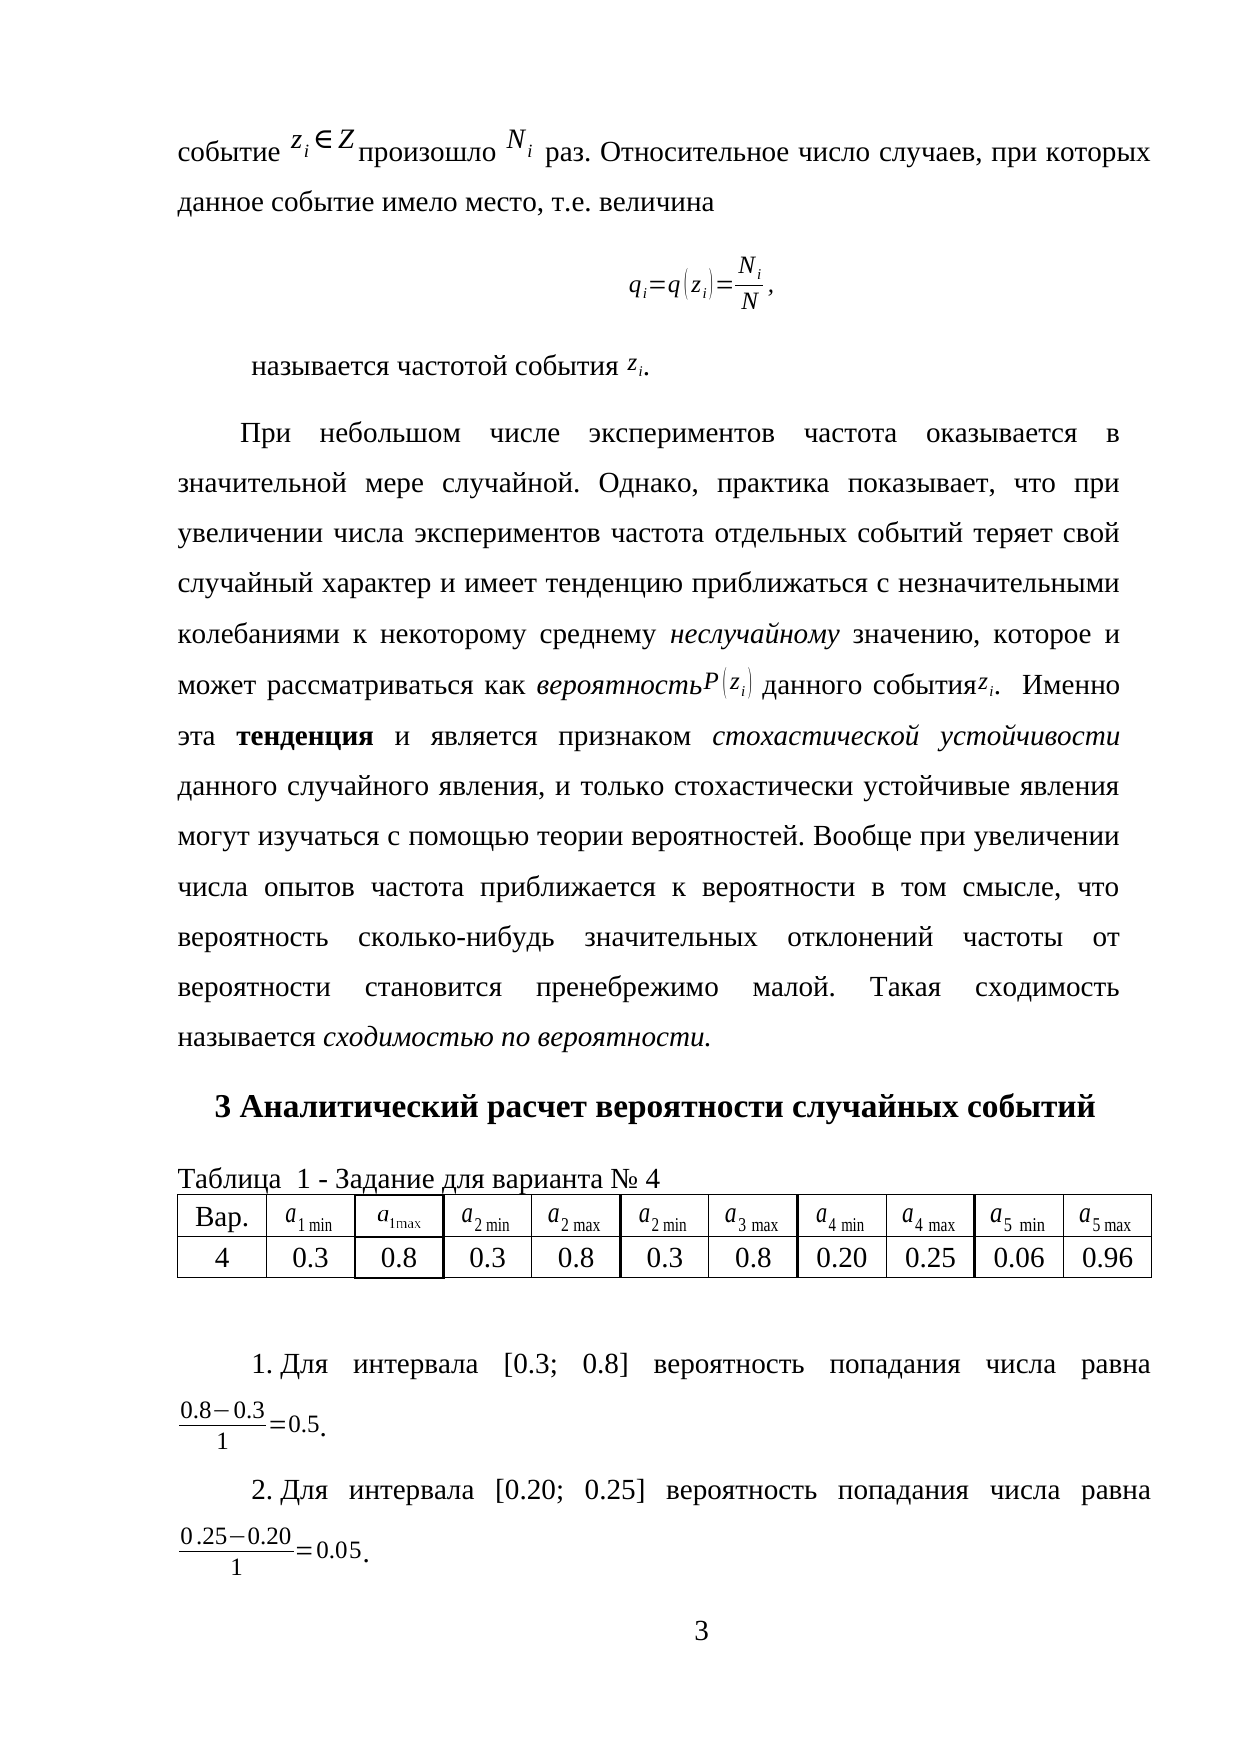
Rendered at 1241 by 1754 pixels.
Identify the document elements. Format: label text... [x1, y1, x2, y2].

list Для интервала [0.3; 0.8] вероятность попадания числа равна . [177, 1346, 1152, 1455]
table_cell 4 [178, 1237, 266, 1277]
text называется частотой события . [177, 348, 1152, 381]
table_header [799, 1195, 886, 1236]
list Для интервала [0.20; 0.25] вероятность попадания числа равна . [177, 1472, 1152, 1581]
table_cell 0.8 [356, 1238, 442, 1277]
table_header [267, 1195, 354, 1236]
table_header [976, 1195, 1063, 1236]
table_cell 0.96 [1064, 1237, 1151, 1277]
table_header Вар. [178, 1195, 266, 1236]
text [177, 124, 1152, 218]
table_cell 0.3 [445, 1237, 531, 1277]
table_cell 0.8 [709, 1237, 796, 1277]
table_header [622, 1195, 708, 1236]
table_cell 0.8 [532, 1237, 619, 1277]
table_cell 0.25 [887, 1237, 973, 1277]
text При небольшом числе экспериментов частота оказывается в значительной мере случайной. Однако, практика показывает, что при увеличении числа экспериментов частота отдельных событий теряет свой случайный характер и имеет тенденцию приближаться с незначительными колебаниями к некоторому среднему неслучайному значению, которое и может рассматриваться как вероятность данного события. Именно эта тенденция и является признаком стохастической устойчивости данного случайного явления, и только стохастически устойчивые явления могут изучаться с помощью теории вероятностей. Вообще при увеличении числа опытов частота приближается к вероятности в том смысле, что вероятность сколько-нибудь значительных отклонений частоты от вероятности становится пренебрежимо малой. Такая сходимость называется сходимостью по вероятности. [177, 415, 1120, 1053]
table_cell 0.06 [976, 1237, 1063, 1277]
table_cell 0.20 [799, 1237, 886, 1277]
table_header [532, 1195, 619, 1236]
text Таблица 1 - Задание для варианта № 4 [177, 1161, 1152, 1194]
table_header [887, 1195, 973, 1236]
table_header [1064, 1195, 1151, 1236]
table_header [356, 1196, 442, 1236]
table_cell 0.3 [267, 1237, 354, 1277]
table_cell 0.3 [622, 1237, 708, 1277]
table_header [445, 1195, 531, 1236]
subtitle Аналитический расчет вероятности случайных событий [214, 1087, 1152, 1125]
table_header [709, 1195, 796, 1236]
